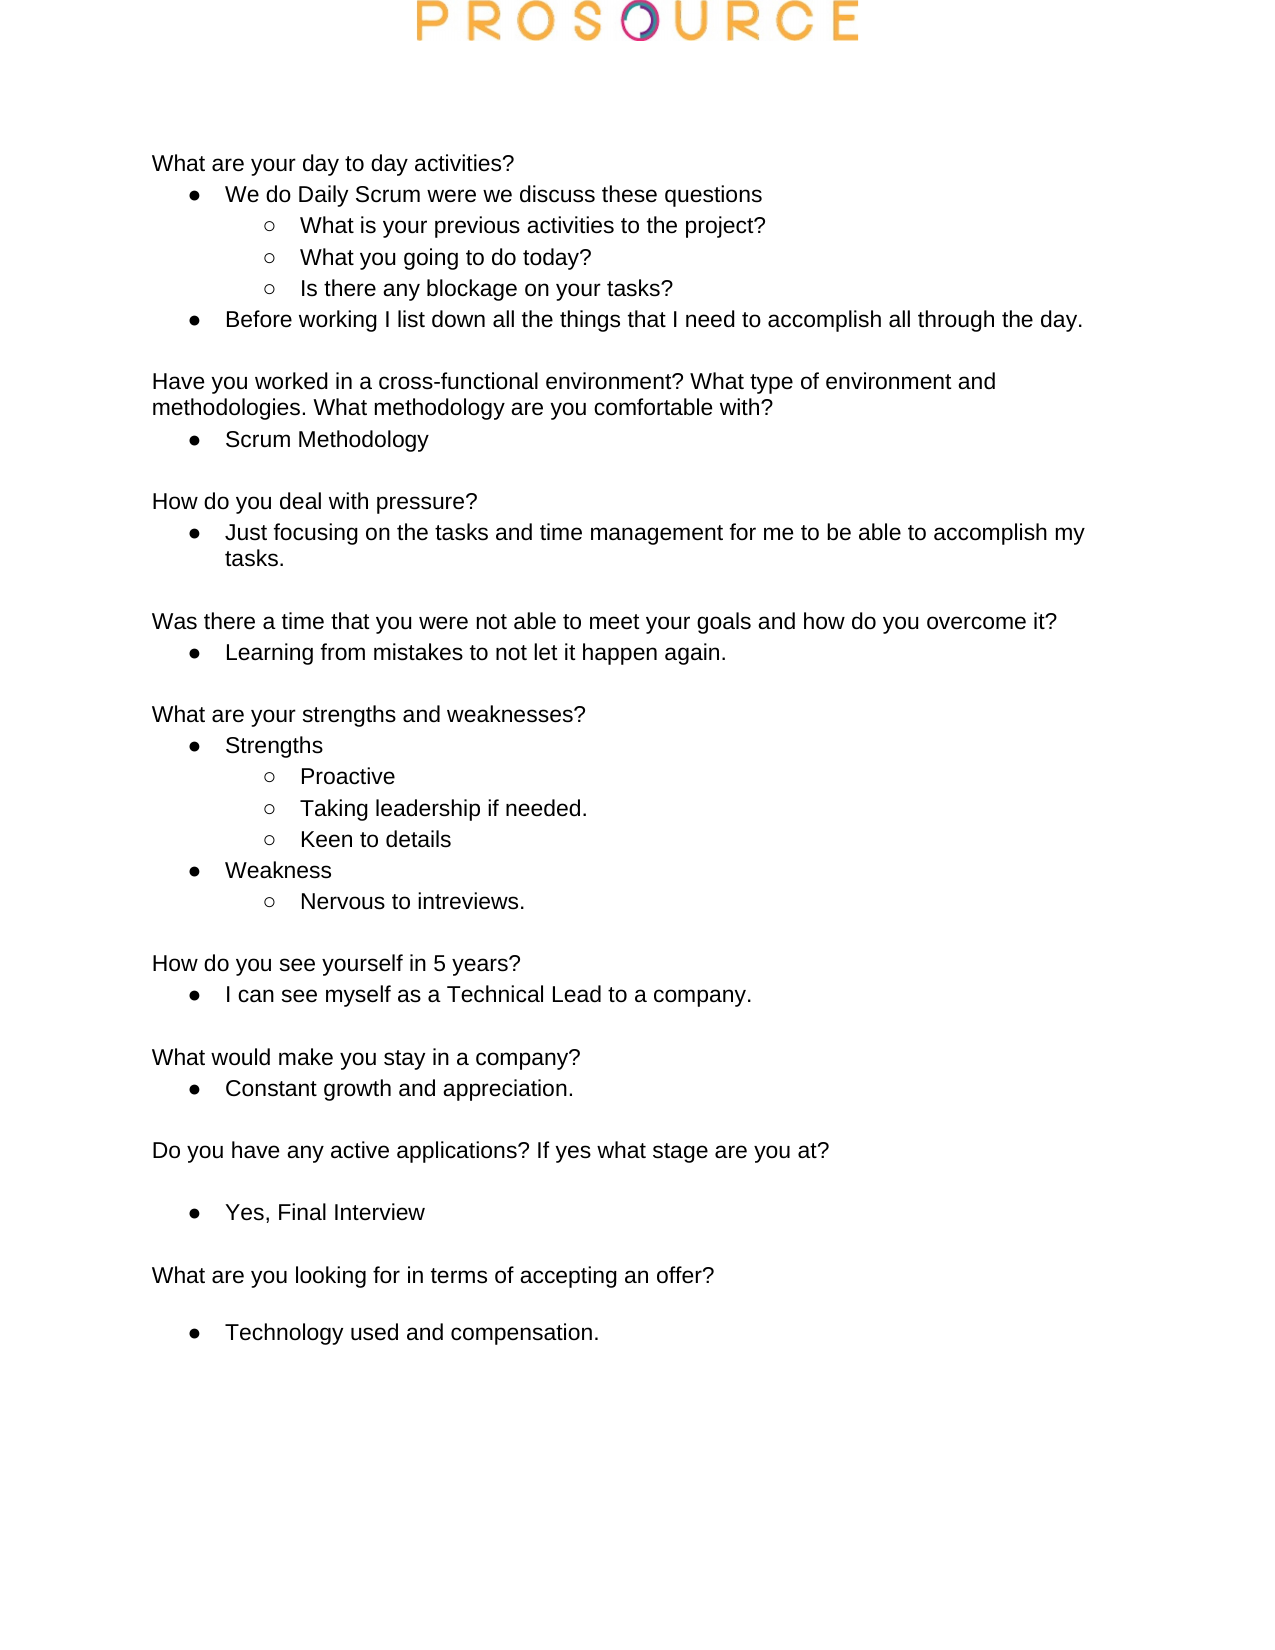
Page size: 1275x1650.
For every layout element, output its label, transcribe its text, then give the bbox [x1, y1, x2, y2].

picture [416, 0, 859, 41]
list What is your previous activities to the project? [262, 212, 1125, 239]
list Learning from mistakes to not let it happen again. [187, 639, 1125, 665]
text Was there a time that you were not able to meet your goals and how do you overcome it? [152, 608, 1125, 634]
text Do you have any active applications? If yes what stage are you at? [152, 1137, 1125, 1163]
list Weakness [187, 857, 1125, 883]
text What are you looking for in terms of accepting an offer? [152, 1262, 1125, 1288]
list Keen to details [262, 826, 1125, 852]
list Is there any blockage on your tasks? [262, 274, 1125, 301]
list Constant growth and appreciation. [187, 1075, 1125, 1101]
text Have you worked in a cross-functional environment? What type of environment and methodologies. What methodology are you comfortable with? [152, 368, 1125, 421]
text How do you see yourself in 5 years? [152, 950, 1125, 977]
list Just focusing on the tasks and time management for me to be able to accomplish my tasks. [187, 519, 1125, 572]
list We do Daily Scrum were we discuss these questions [187, 181, 1125, 207]
text What are your strengths and weaknesses? [152, 701, 1125, 727]
list Technology used and compensation. [187, 1319, 1125, 1346]
list What you going to do today? [262, 243, 1125, 270]
text What are your day to day activities? [152, 150, 1125, 176]
list Strengths [187, 732, 1125, 758]
list Proactive [262, 763, 1125, 790]
list Taking leadership if needed. [262, 794, 1125, 821]
list I can see myself as a Technical Lead to a company. [187, 981, 1125, 1008]
list Yes, Final Interview [187, 1199, 1125, 1226]
text What would make you stay in a company? [152, 1044, 1125, 1070]
list Nervous to intreviews. [262, 888, 1125, 914]
text How do you deal with pressure? [152, 488, 1125, 514]
list Scrum Methodology [187, 426, 1125, 452]
list Before working I list down all the things that I need to accomplish all through the day. [187, 306, 1125, 332]
